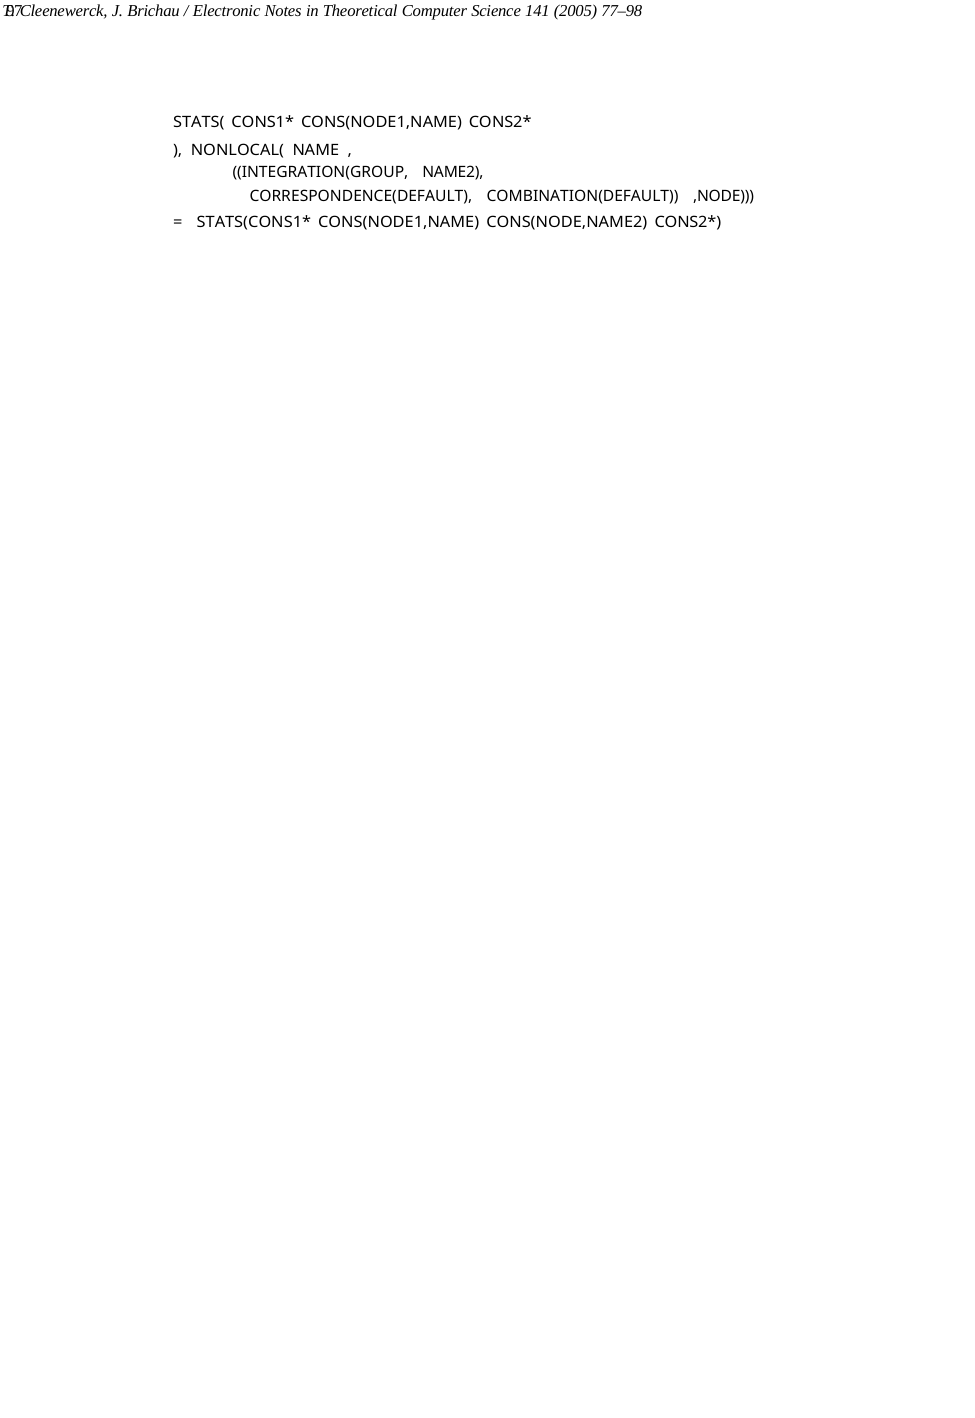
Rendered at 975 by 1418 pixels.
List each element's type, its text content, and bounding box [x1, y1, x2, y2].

text = STATS(CONS1* CONS(NODE1,NAME) CONS(NODE,NAME2) CONS2*) [173, 211, 912, 232]
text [249, 185, 912, 206]
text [173, 110, 545, 159]
text ((INTEGRATION(GROUP, NAME2), [232, 166, 912, 180]
